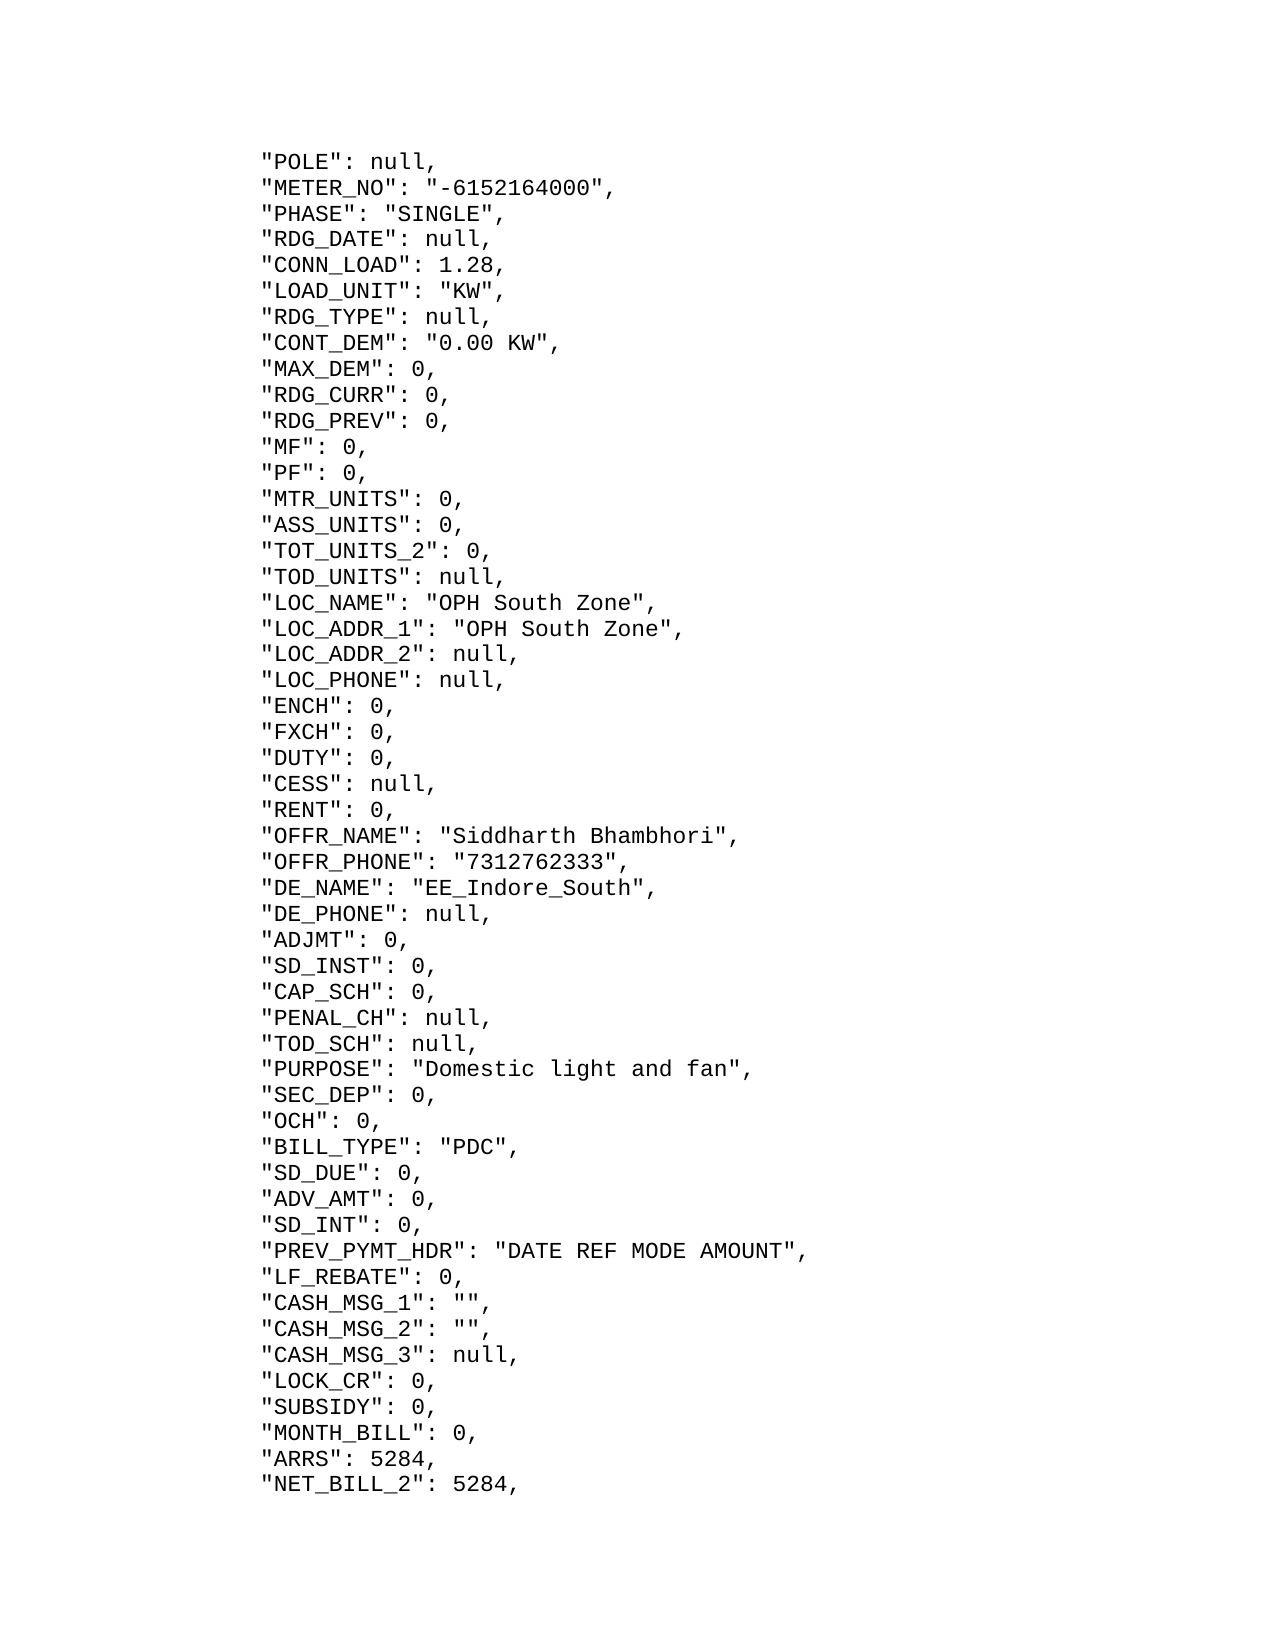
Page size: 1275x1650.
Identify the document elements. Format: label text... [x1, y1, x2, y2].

text "DUTY": 0, [150, 747, 1125, 772]
text "ADV_AMT": 0, [150, 1187, 1125, 1213]
text "ASS_UNITS": 0, [150, 513, 1125, 539]
text "LOCK_CR": 0, [150, 1369, 1125, 1395]
text "RDG_TYPE": null, [150, 306, 1125, 332]
text "CASH_MSG_3": null, [150, 1343, 1125, 1369]
text "PF": 0, [150, 461, 1125, 487]
text "CONN_LOAD": 1.28, [150, 254, 1125, 280]
text "TOT_UNITS_2": 0, [150, 539, 1125, 565]
text "RDG_DATE": null, [150, 228, 1125, 254]
text "CONT_DEM": "0.00 KW", [150, 332, 1125, 357]
text "SUBSIDY": 0, [150, 1395, 1125, 1421]
text "SD_INT": 0, [150, 1213, 1125, 1239]
text "TOD_UNITS": null, [150, 565, 1125, 591]
text "ARRS": 5284, [150, 1447, 1125, 1473]
text "SD_INST": 0, [150, 954, 1125, 980]
text "PREV_PYMT_HDR": "DATE REF MODE AMOUNT", [150, 1239, 1125, 1265]
text "MONTH_BILL": 0, [150, 1421, 1125, 1447]
text "SEC_DEP": 0, [150, 1084, 1125, 1110]
text "CASH_MSG_1": "", [150, 1291, 1125, 1317]
text "OFFR_PHONE": "7312762333", [150, 850, 1125, 876]
text "NET_BILL_2": 5284, [150, 1473, 1125, 1499]
text "MF": 0, [150, 435, 1125, 461]
text "PURPOSE": "Domestic light and fan", [150, 1058, 1125, 1084]
text "BILL_TYPE": "PDC", [150, 1136, 1125, 1162]
text "LOC_PHONE": null, [150, 669, 1125, 695]
text "PHASE": "SINGLE", [150, 202, 1125, 228]
text "OFFR_NAME": "Siddharth Bhambhori", [150, 824, 1125, 850]
text "SD_DUE": 0, [150, 1162, 1125, 1187]
text "ADJMT": 0, [150, 928, 1125, 954]
text "MTR_UNITS": 0, [150, 487, 1125, 513]
text "CAP_SCH": 0, [150, 980, 1125, 1006]
text "RDG_PREV": 0, [150, 409, 1125, 435]
text "DE_NAME": "EE_Indore_South", [150, 876, 1125, 902]
text "PENAL_CH": null, [150, 1006, 1125, 1032]
text "LOAD_UNIT": "KW", [150, 280, 1125, 306]
text "RDG_CURR": 0, [150, 383, 1125, 409]
text "LOC_ADDR_2": null, [150, 643, 1125, 669]
text "ENCH": 0, [150, 695, 1125, 721]
text "METER_NO": "-6152164000", [150, 176, 1125, 202]
text "RENT": 0, [150, 798, 1125, 824]
text "MAX_DEM": 0, [150, 357, 1125, 383]
text "CASH_MSG_2": "", [150, 1317, 1125, 1343]
text "LOC_NAME": "OPH South Zone", [150, 591, 1125, 617]
text "CESS": null, [150, 772, 1125, 798]
text "FXCH": 0, [150, 721, 1125, 747]
text "POLE": null, [150, 150, 1125, 176]
text "TOD_SCH": null, [150, 1032, 1125, 1058]
text "OCH": 0, [150, 1110, 1125, 1136]
text "LOC_ADDR_1": "OPH South Zone", [150, 617, 1125, 643]
text "LF_REBATE": 0, [150, 1265, 1125, 1291]
text "DE_PHONE": null, [150, 902, 1125, 928]
